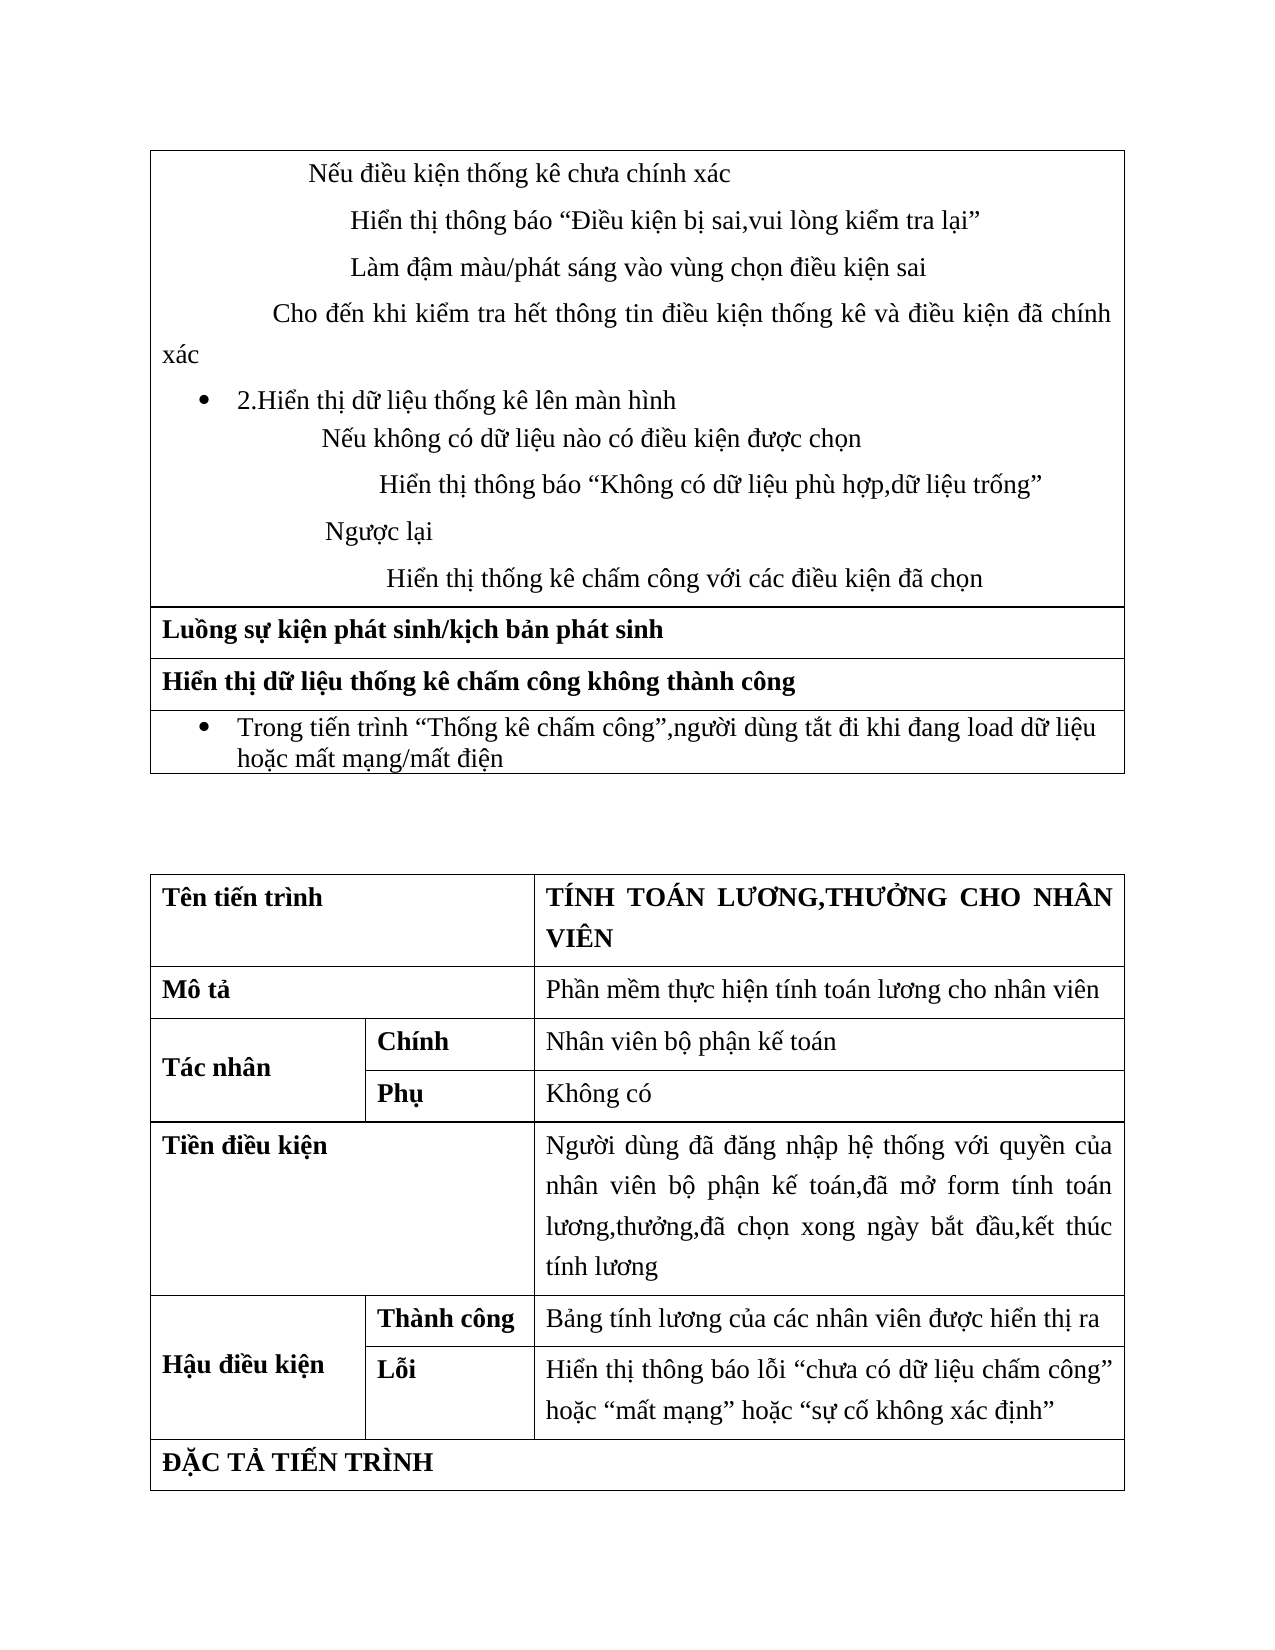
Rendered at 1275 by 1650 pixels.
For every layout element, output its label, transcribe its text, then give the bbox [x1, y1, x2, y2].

table_cell Hậu điều kiện [151, 1296, 365, 1438]
table_header Tên tiến trình [151, 875, 534, 966]
table_cell Tác nhân [151, 1019, 365, 1121]
table_cell Không có [535, 1071, 1124, 1121]
table_cell Chính [366, 1019, 534, 1070]
table_cell Người dùng đã đăng nhập hệ thống với quyền của nhân viên bộ phận kế toán,đã mở form tính toán lương,thưởng,đã chọn xong ngày bắt đầu,kết thúc tính lương [535, 1123, 1124, 1294]
table_header TÍNH TOÁN LƯƠNG,THƯỞNG CHO NHÂN VIÊN [535, 875, 1124, 966]
table_cell Mô tả [151, 967, 534, 1018]
table_cell Lỗi [366, 1347, 534, 1438]
table_cell Phụ [366, 1071, 534, 1121]
table_cell Hiển thị thông báo lỗi “chưa có dữ liệu chấm công” hoặc “mất mạng” hoặc “sự cố không xác định” [535, 1347, 1124, 1438]
table_cell Nhân viên bộ phận kế toán [535, 1019, 1124, 1070]
table_cell Bảng tính lương của các nhân viên được hiển thị ra [535, 1296, 1124, 1346]
table_cell Phần mềm thực hiện tính toán lương cho nhân viên [535, 967, 1124, 1018]
table_cell Luồng sự kiện phát sinh/kịch bản phát sinh [151, 608, 1124, 658]
table_cell ĐẶC TẢ TIẾN TRÌNH [151, 1440, 1124, 1490]
table_cell Hiển thị dữ liệu thống kê chấm công không thành công [151, 659, 1124, 710]
table_cell Thành công [366, 1296, 534, 1346]
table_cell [151, 151, 1124, 606]
table_cell Tiền điều kiện [151, 1123, 534, 1294]
table_cell Trong tiến trình “Thống kê chấm công”,người dùng tắt đi khi đang load dữ liệu hoặc mất mạng/mất điện [151, 711, 1124, 773]
